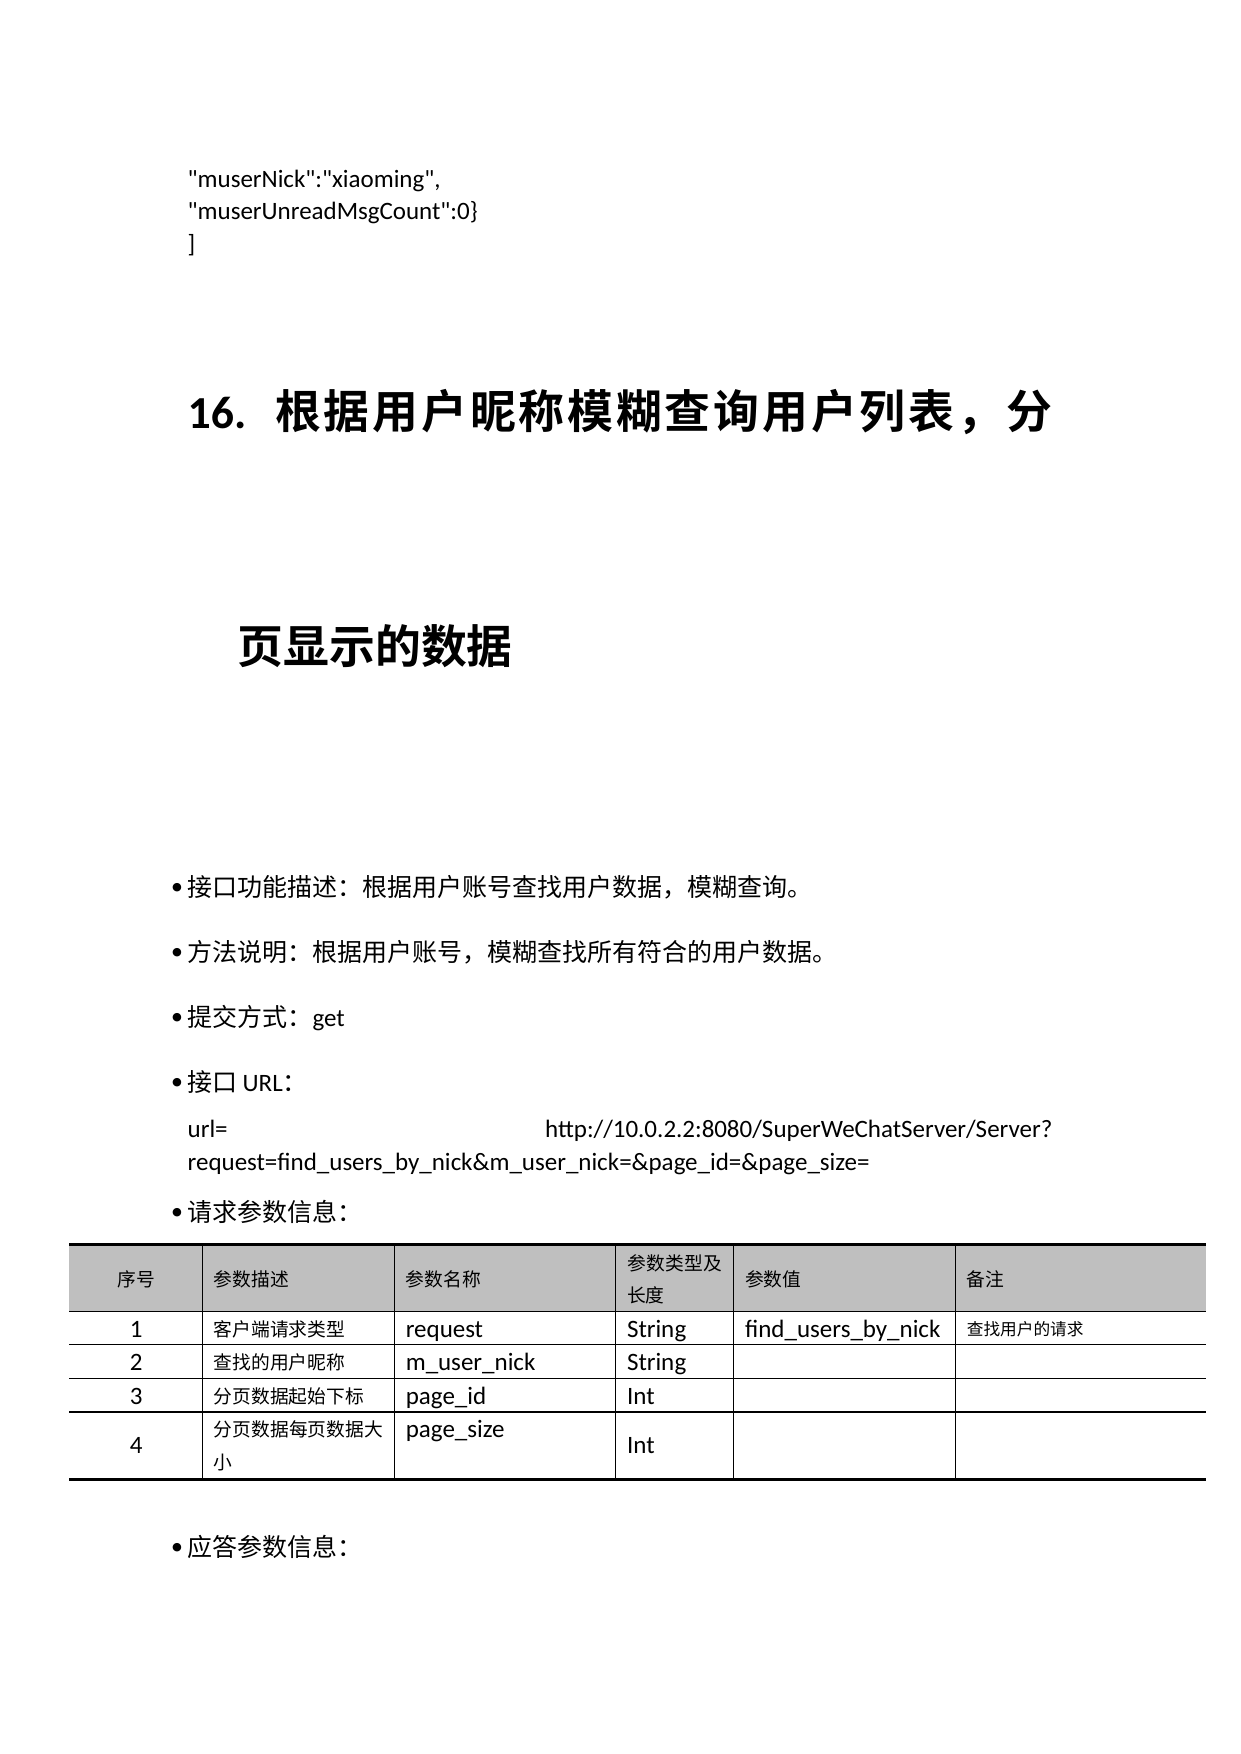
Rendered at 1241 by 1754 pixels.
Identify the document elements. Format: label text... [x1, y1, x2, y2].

text url= http://10.0.2.2:8080/SuperWeChatServer/Server?request=find_users_by_nick&m_user_nick=&page_id=&page_size= [187, 1113, 1053, 1178]
text "muserNick":"xiaoming", [187, 162, 1053, 194]
table_header 参数类型及长度 [616, 1246, 733, 1311]
list 提交方式：get [173, 983, 1053, 1048]
table_cell [956, 1379, 1206, 1411]
table_cell 1 [69, 1312, 202, 1344]
text ] [187, 227, 1053, 259]
table_cell 分页数据起始下标 [203, 1379, 394, 1411]
table_cell [956, 1413, 1206, 1477]
list 应答参数信息： [173, 1513, 1053, 1578]
table_cell 查找用户的请求 [956, 1312, 1206, 1344]
table_header 参数值 [734, 1246, 955, 1311]
table_cell 客户端请求类型 [203, 1312, 394, 1344]
table_cell Int [616, 1413, 733, 1477]
list 请求参数信息： [173, 1178, 1053, 1243]
list 接口功能描述：根据用户账号查找用户数据，模糊查询。 [173, 853, 1053, 918]
table_header 参数名称 [395, 1246, 615, 1311]
table_header 序号 [69, 1246, 202, 1311]
table_header 备注 [956, 1246, 1206, 1311]
table_cell Int [616, 1379, 733, 1411]
table_cell 2 [69, 1345, 202, 1378]
subtitle 根据用户昵称模糊查询用户列表，分页显示的数据 [187, 360, 1053, 692]
table_cell String [616, 1345, 733, 1378]
table_cell request [395, 1312, 615, 1344]
table_cell 查找的用户昵称 [203, 1345, 394, 1378]
list 方法说明：根据用户账号，模糊查找所有符合的用户数据。 [173, 918, 1053, 983]
table_cell [734, 1345, 955, 1378]
table_cell String [616, 1312, 733, 1344]
table_cell [734, 1379, 955, 1411]
table_cell 3 [69, 1379, 202, 1411]
table_cell 4 [69, 1413, 202, 1477]
table_header 参数描述 [203, 1246, 394, 1311]
text "muserUnreadMsgCount":0} [187, 194, 1053, 227]
table_cell [734, 1413, 955, 1477]
table_cell page_size [395, 1413, 615, 1477]
table_cell page_id [395, 1379, 615, 1411]
table_cell 分页数据每页数据大小 [203, 1413, 394, 1477]
list 接口URL： [173, 1048, 1053, 1113]
table_cell find_users_by_nick [734, 1312, 955, 1344]
table_cell m_user_nick [395, 1345, 615, 1378]
table_cell [956, 1345, 1206, 1378]
